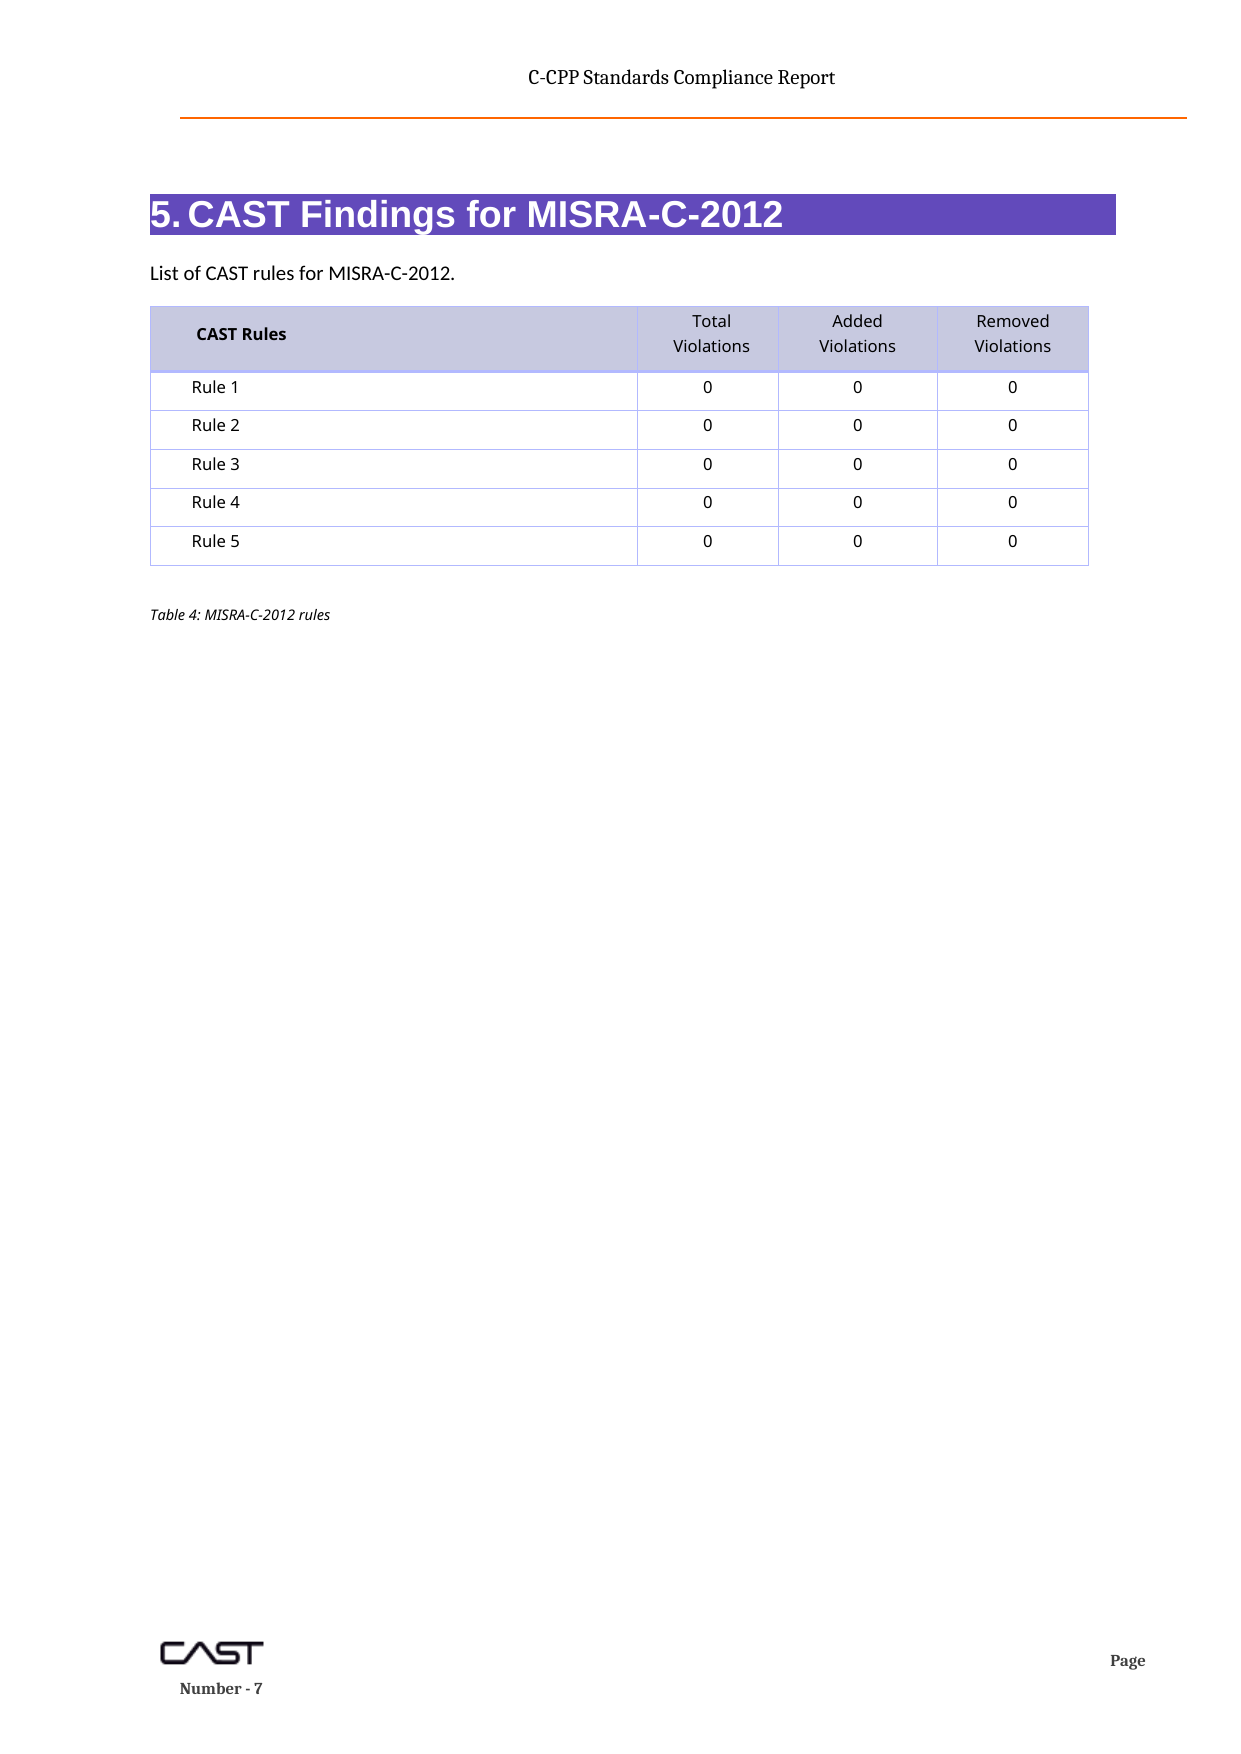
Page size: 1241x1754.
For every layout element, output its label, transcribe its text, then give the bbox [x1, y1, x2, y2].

table_cell 0 [938, 489, 1088, 526]
table_cell 0 [638, 373, 778, 410]
table_cell Rule 1 [151, 373, 637, 410]
text Table 4: MISRA-C-2012 rules [150, 605, 1116, 625]
table_header Added Violations [779, 307, 937, 370]
picture [150, 1630, 274, 1675]
table_cell 0 [638, 411, 778, 449]
table_cell 0 [638, 450, 778, 487]
table_cell 0 [779, 411, 937, 449]
table_cell Rule 3 [151, 450, 637, 487]
table_cell 0 [938, 373, 1088, 410]
subtitle CAST Findings for MISRA-C-2012 [150, 194, 1116, 235]
table_cell Rule 5 [151, 527, 637, 564]
table_header Removed Violations [938, 307, 1088, 370]
table_cell 0 [779, 489, 937, 526]
table_cell 0 [779, 373, 937, 410]
table_cell Rule 4 [151, 489, 637, 526]
table_cell Rule 2 [151, 411, 637, 449]
table_cell 0 [638, 527, 778, 564]
table_header CAST Rules [151, 307, 637, 370]
table_header Total Violations [638, 307, 778, 370]
text List of CAST rules for MISRA-C-2012. [150, 260, 1116, 286]
table_cell 0 [938, 411, 1088, 449]
table_cell 0 [779, 527, 937, 564]
table_cell 0 [779, 450, 937, 487]
table_cell 0 [938, 450, 1088, 487]
table_cell 0 [938, 527, 1088, 564]
table_cell 0 [638, 489, 778, 526]
